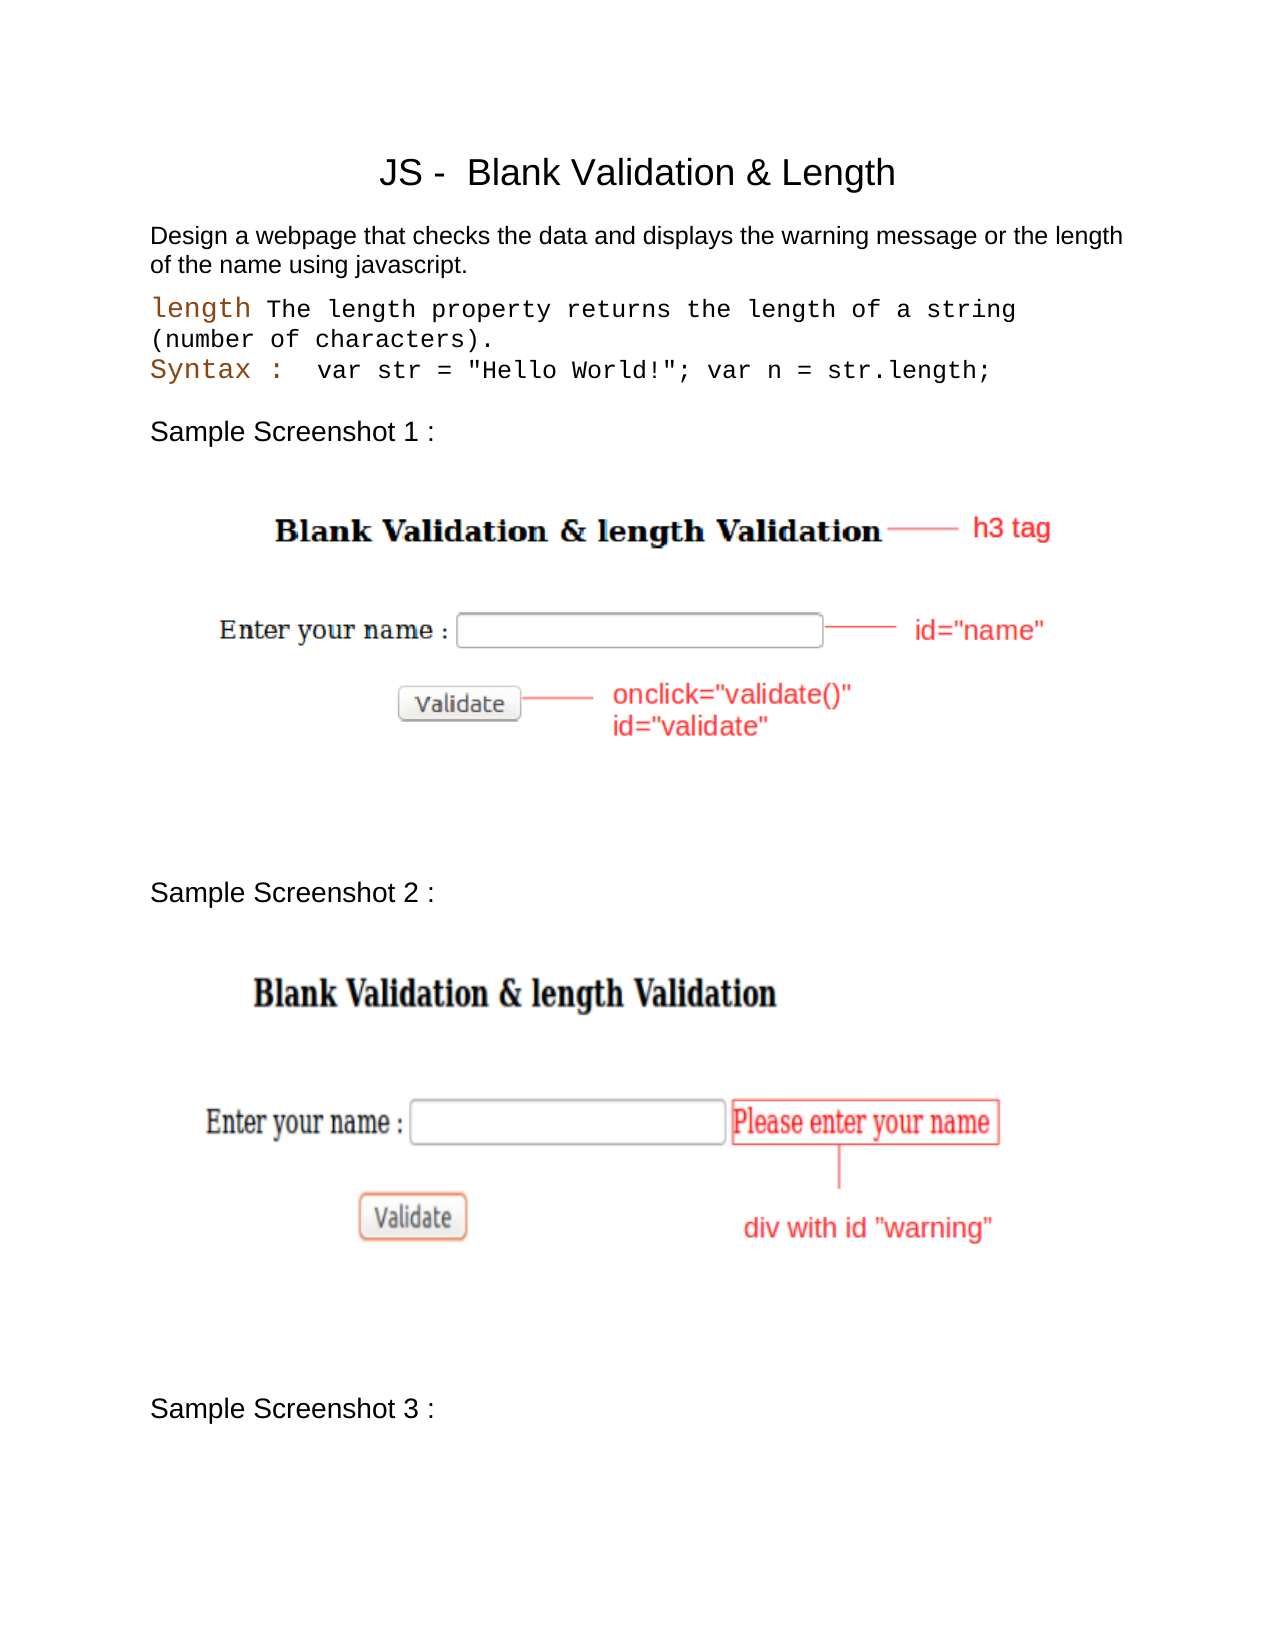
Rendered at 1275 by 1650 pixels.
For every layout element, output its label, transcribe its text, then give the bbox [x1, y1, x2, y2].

picture [150, 475, 1125, 844]
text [150, 844, 1125, 1452]
text Syntax : var str = "Hello World!"; var n = str.length; [150, 354, 1125, 386]
text JS - Blank Validation & Length [150, 150, 1125, 193]
picture [150, 940, 1077, 1360]
text length The length property returns the length of a string (number of characters). [150, 294, 1125, 354]
text Design a webpage that checks the data and displays the warning message or the length of the name using javascript. [150, 193, 1125, 279]
